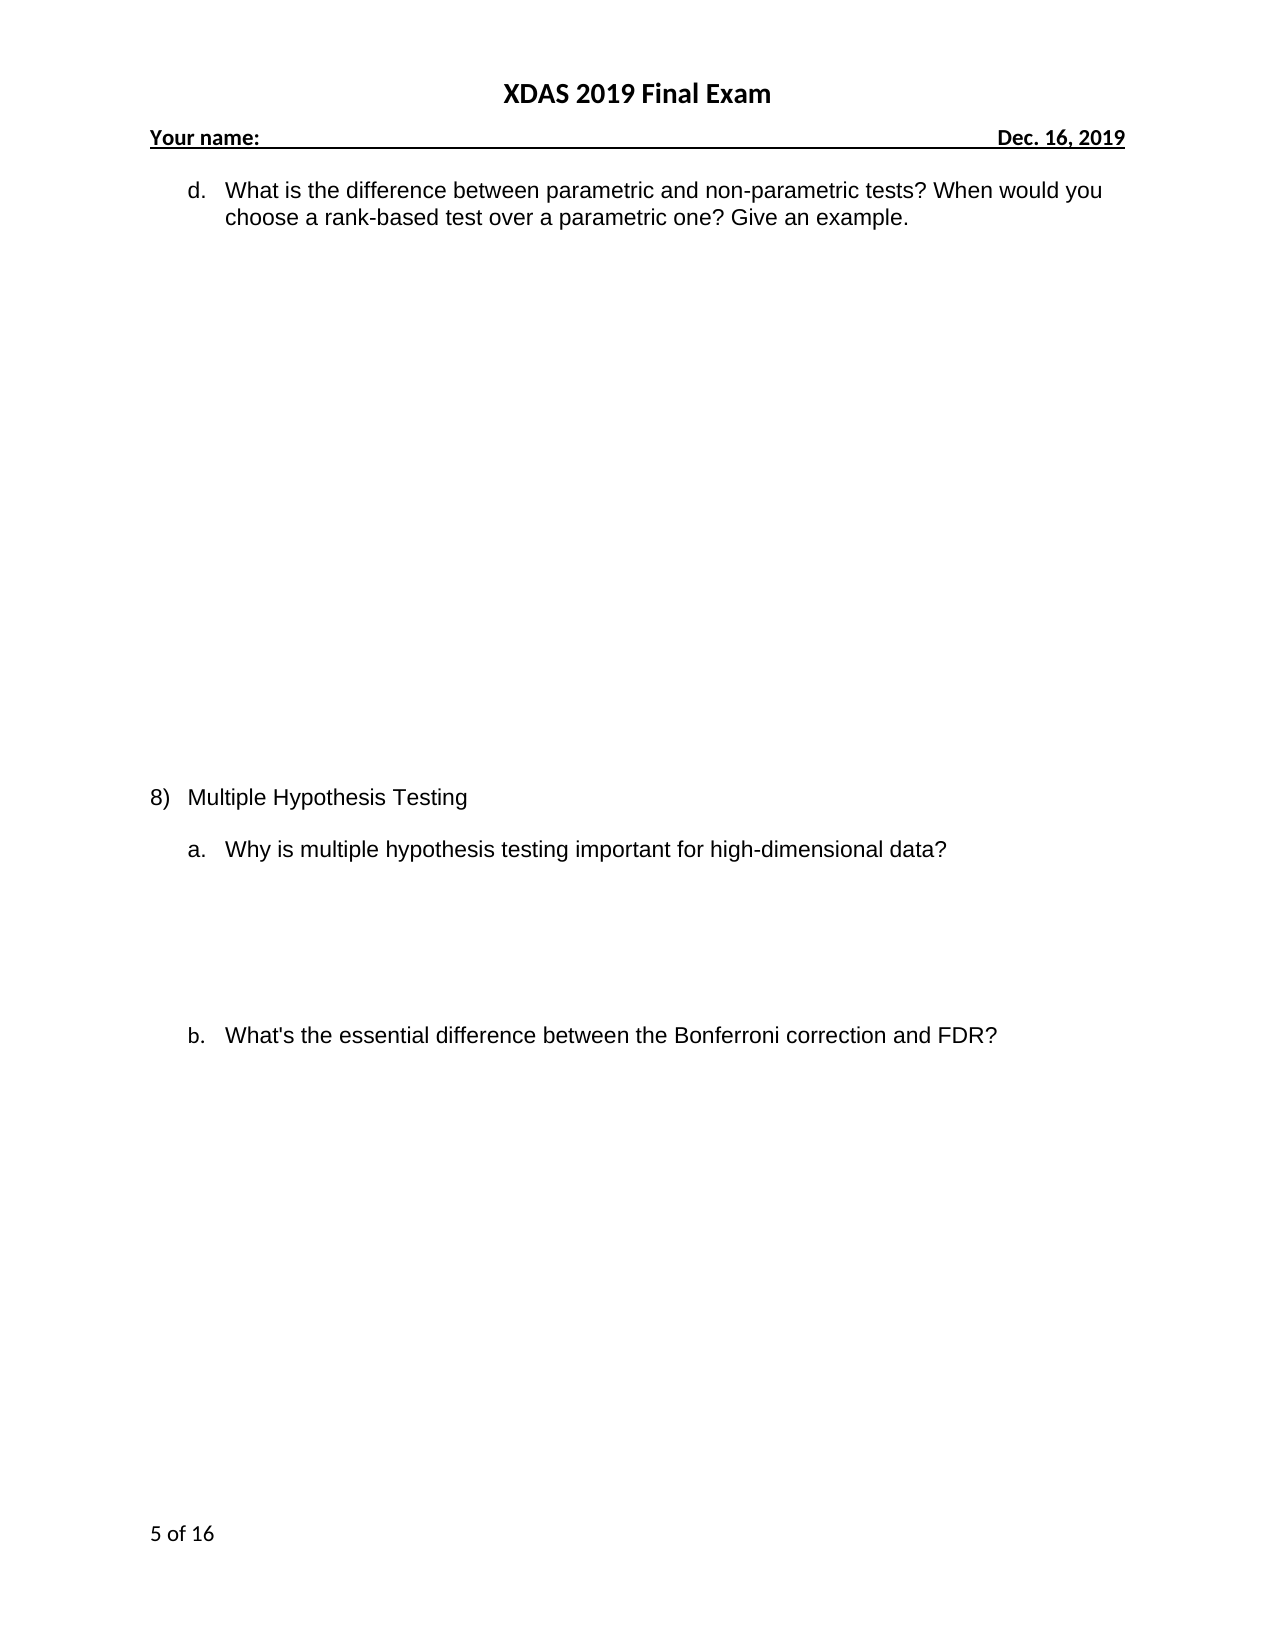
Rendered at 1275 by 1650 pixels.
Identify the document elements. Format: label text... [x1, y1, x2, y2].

list What is the difference between parametric and non-parametric tests? When would you choose a rank-based test over a parametric one? Give an example. [187, 177, 1125, 230]
list Multiple Hypothesis Testing [150, 784, 1125, 810]
list What's the essential difference between the Bonferroni correction and FDR? [187, 1021, 1125, 1049]
list Why is multiple hypothesis testing important for high-dimensional data? [187, 836, 1125, 863]
